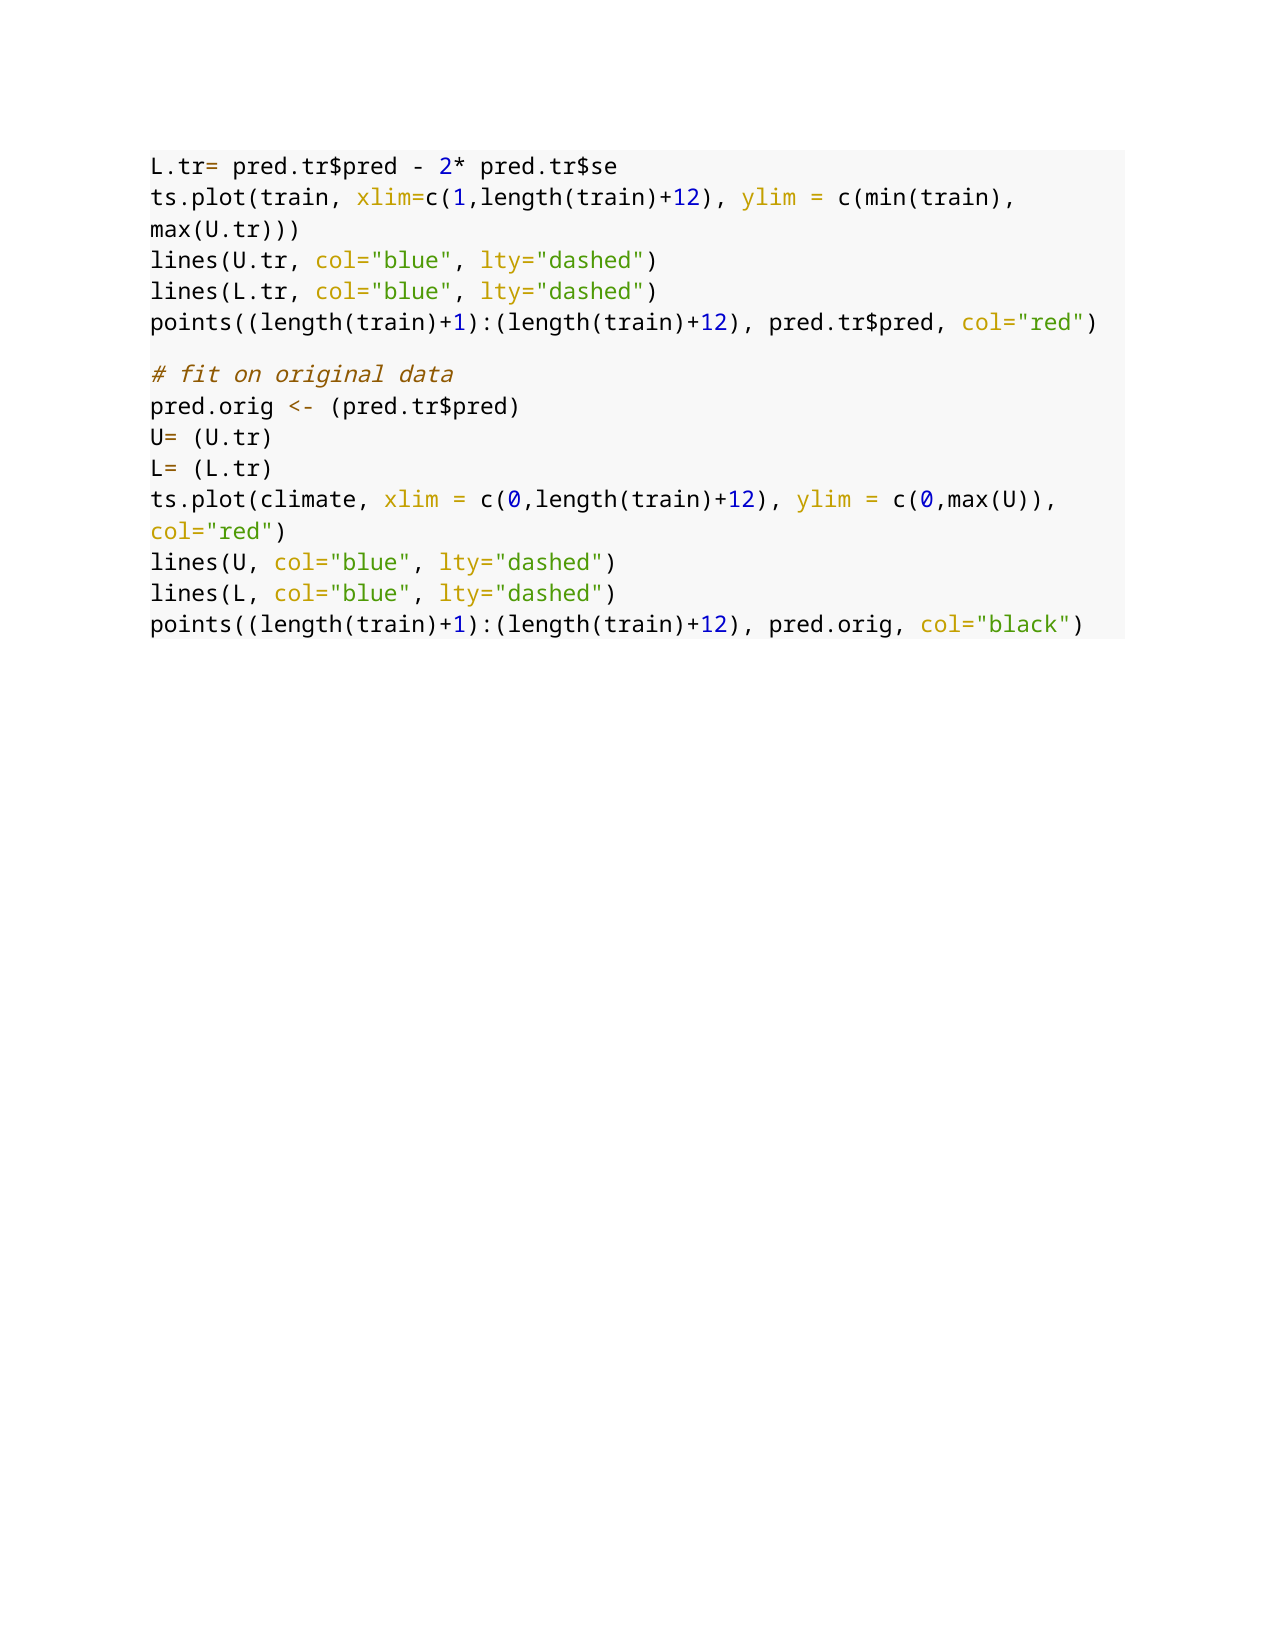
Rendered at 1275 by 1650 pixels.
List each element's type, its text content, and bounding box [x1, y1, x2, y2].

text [150, 150, 1125, 337]
text # fit on original data pred.orig <- (pred.tr$pred) U= (U.tr) L= (L.tr) ts.plot(climate, xlim = c(0,length(train)+12), ylim = c(0,max(U)), col="red") lines(U, col="blue", lty="dashed") lines(L, col="blue", lty="dashed") points((length(train)+1):(length(train)+12), pred.orig, col="black") [150, 358, 1125, 639]
